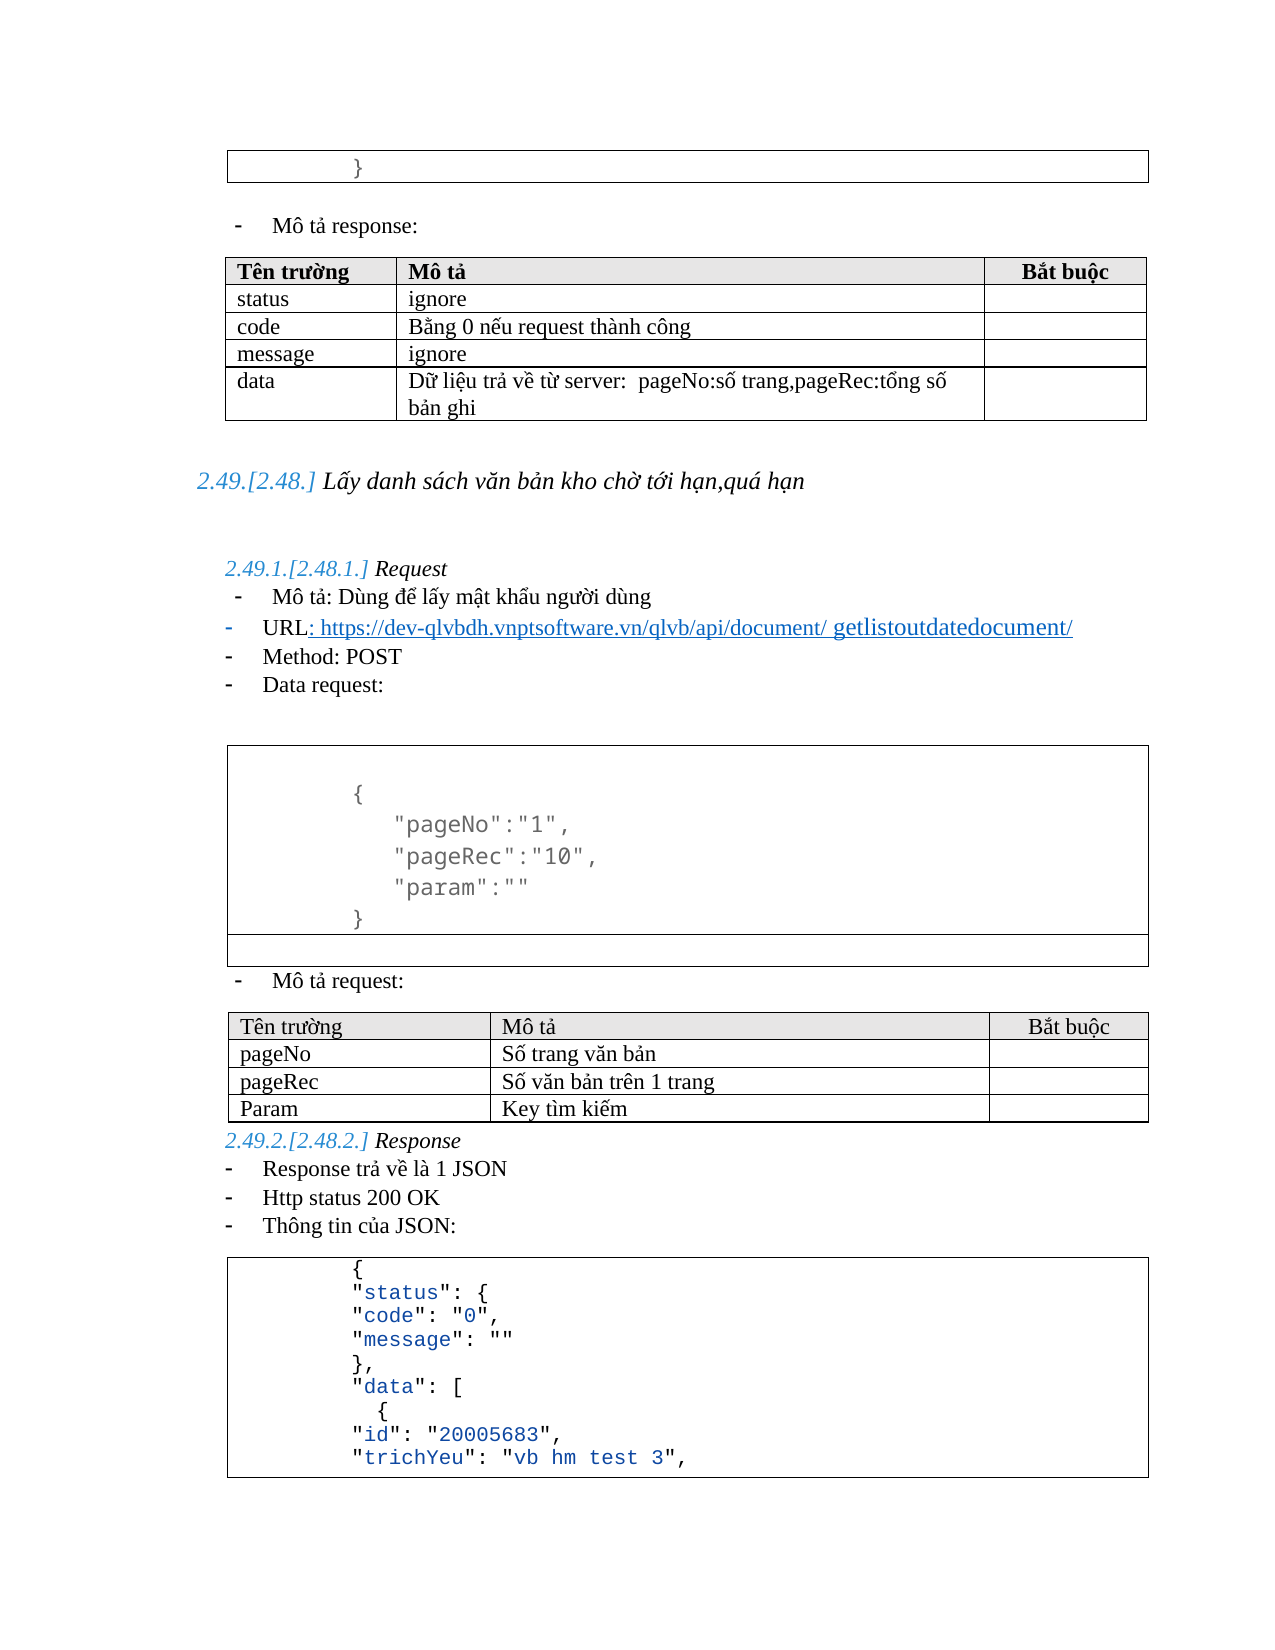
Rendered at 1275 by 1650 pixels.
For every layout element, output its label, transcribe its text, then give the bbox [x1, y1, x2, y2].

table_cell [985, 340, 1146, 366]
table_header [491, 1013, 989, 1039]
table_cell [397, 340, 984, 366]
list Mô tả: Dùng để lấy mật khẩu người dùng [234, 583, 1125, 610]
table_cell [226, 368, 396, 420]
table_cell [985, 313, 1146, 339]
list Mô tả request: [234, 967, 1125, 993]
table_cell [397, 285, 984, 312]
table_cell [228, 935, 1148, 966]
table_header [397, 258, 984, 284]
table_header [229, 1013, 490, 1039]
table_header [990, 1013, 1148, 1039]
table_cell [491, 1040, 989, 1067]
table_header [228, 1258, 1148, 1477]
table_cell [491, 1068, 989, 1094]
list Method: POST [225, 643, 1125, 669]
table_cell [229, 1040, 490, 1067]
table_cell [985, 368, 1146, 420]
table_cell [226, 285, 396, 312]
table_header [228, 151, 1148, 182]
list Http status 200 OK [225, 1183, 1125, 1210]
list Response trả về là 1 JSON [225, 1155, 1125, 1181]
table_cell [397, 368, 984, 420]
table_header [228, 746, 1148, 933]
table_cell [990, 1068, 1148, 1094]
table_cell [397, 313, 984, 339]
list Data request: [225, 671, 1125, 698]
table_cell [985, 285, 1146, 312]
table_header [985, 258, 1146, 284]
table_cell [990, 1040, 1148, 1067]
subtitle Lấy danh sách văn bản kho chờ tới hạn,quá hạn [197, 466, 1125, 495]
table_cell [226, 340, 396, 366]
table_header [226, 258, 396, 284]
subtitle Response [225, 1127, 1125, 1153]
list Thông tin của JSON: [225, 1212, 1125, 1238]
list URL: https://dev-qlvbdh.vnptsoftware.vn/qlvb/api/document/ getlistoutdatedocument/ [225, 612, 1125, 641]
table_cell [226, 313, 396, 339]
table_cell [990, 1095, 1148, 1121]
list Mô tả response: [234, 212, 1125, 238]
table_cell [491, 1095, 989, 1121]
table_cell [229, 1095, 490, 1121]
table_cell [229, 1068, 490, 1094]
subtitle Request [225, 555, 1125, 581]
